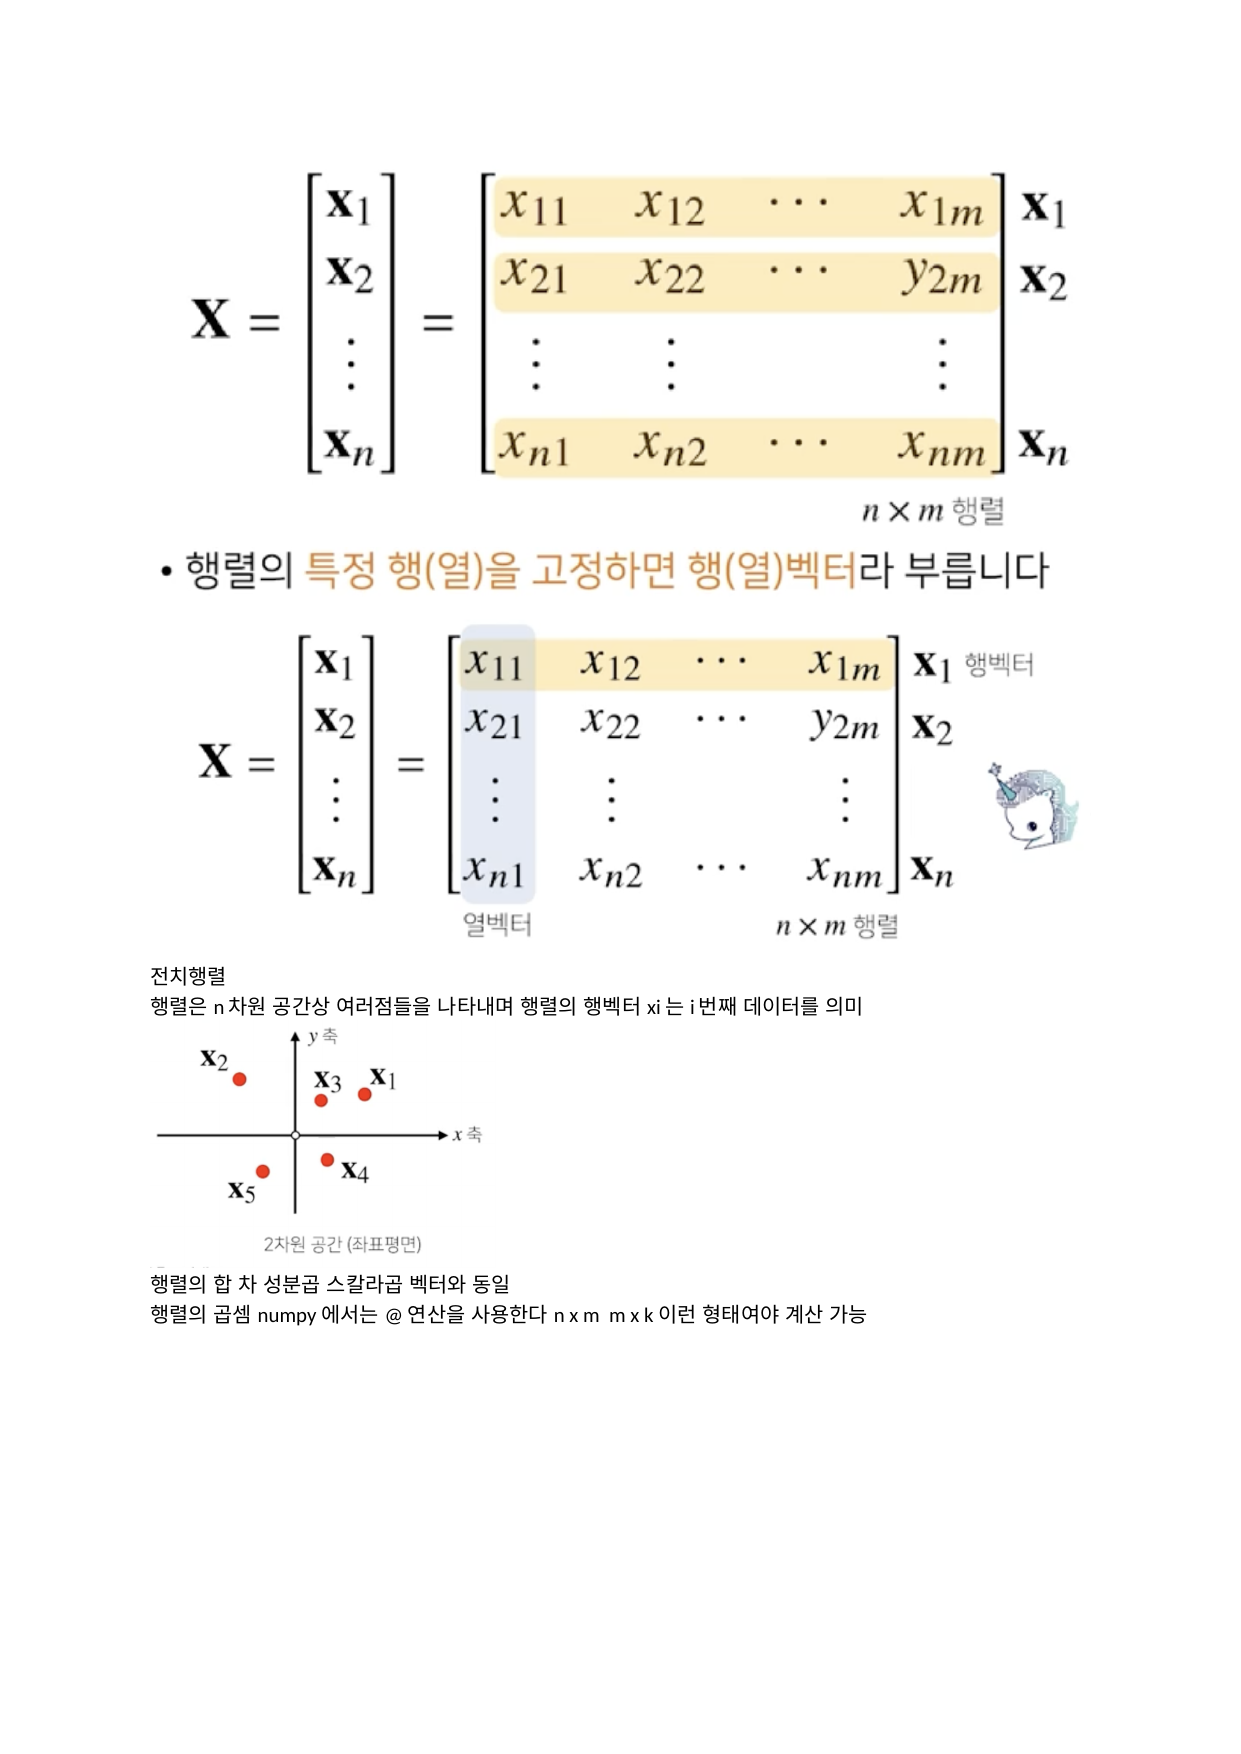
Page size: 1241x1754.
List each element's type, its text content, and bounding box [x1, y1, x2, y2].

text 행렬은 n차원 공간상 여러점들을 나타내며 행렬의 행벡터 xi는 i번째 데이터를 의미 [150, 990, 1090, 1021]
text 전치행렬 [150, 961, 1090, 990]
picture [150, 150, 1091, 961]
text 행렬의 합 차 성분곱 스칼라곱 벡터와 동일 [150, 1268, 1090, 1298]
picture [150, 1020, 496, 1268]
text 행렬의 곱셈 numpy 에서는 @ 연산을 사용한다 n x m m x k 이런 형태여야 계산 가능 [150, 1298, 1090, 1328]
